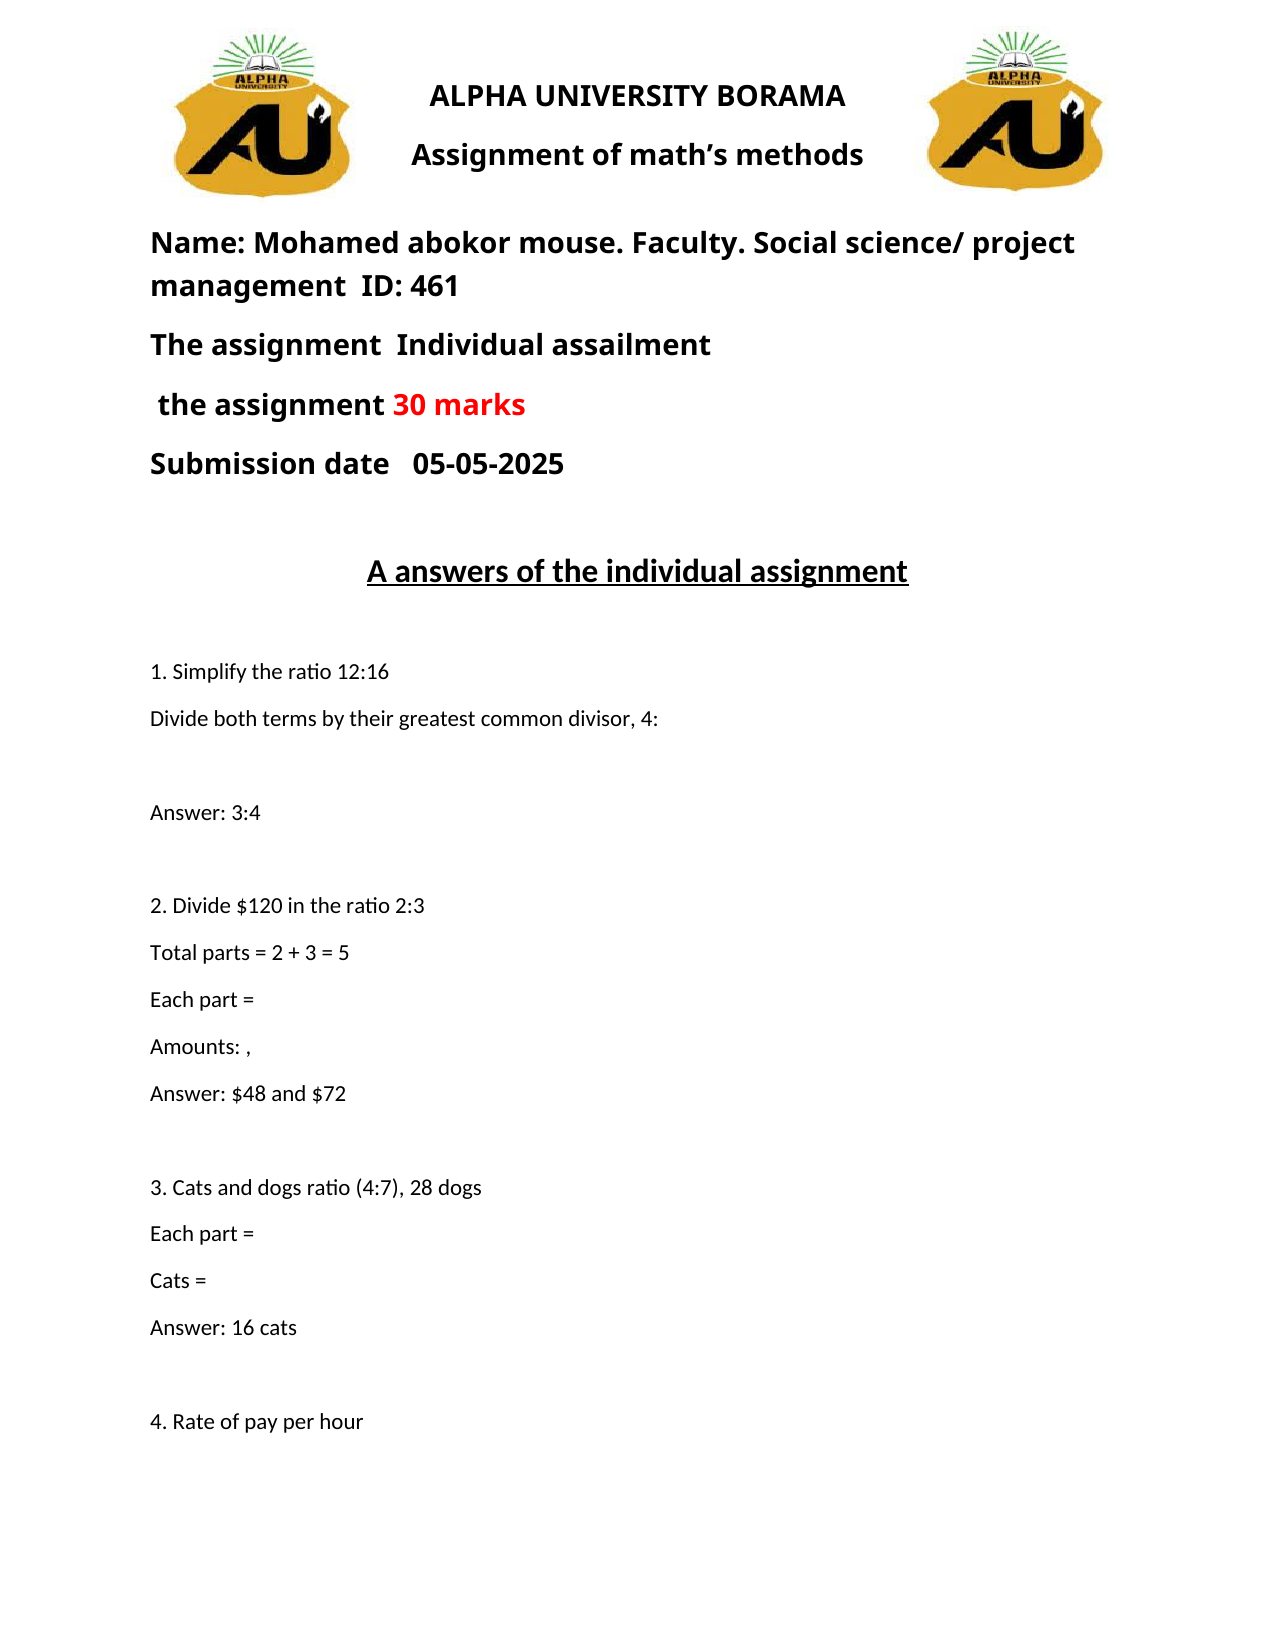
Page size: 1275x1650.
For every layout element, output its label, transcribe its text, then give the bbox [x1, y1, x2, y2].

text the assignment 30 marks [150, 384, 1125, 423]
text Answer: 16 cats [150, 1313, 1125, 1341]
text Name: Mohamed abokor mouse. Faculty. Social science/ project management ID: 461 [150, 222, 1125, 304]
text Divide both terms by their greatest common divisor, 4: [150, 704, 1125, 732]
picture [895, 26, 1138, 197]
text 3. Cats and dogs ratio (4:7), 28 dogs [150, 1173, 1125, 1201]
text Each part = [150, 985, 1125, 1013]
text Answer: $48 and $72 [150, 1079, 1125, 1107]
text Answer: 3:4 [150, 798, 1125, 826]
text The assignment Individual assailment [150, 324, 1125, 364]
text Cats = [150, 1266, 1125, 1294]
text Total parts = 2 + 3 = 5 [150, 938, 1125, 966]
text 4. Rate of pay per hour [150, 1407, 1125, 1435]
text A answers of the individual assignment [150, 549, 1125, 590]
text Amounts: , [150, 1032, 1125, 1060]
picture [142, 28, 385, 204]
text 2. Divide $120 in the ratio 2:3 [150, 891, 1125, 919]
text Submission date 05-05-2025 [150, 443, 1125, 483]
text 1. Simplify the ratio 12:16 [150, 657, 1125, 685]
text Each part = [150, 1219, 1125, 1248]
